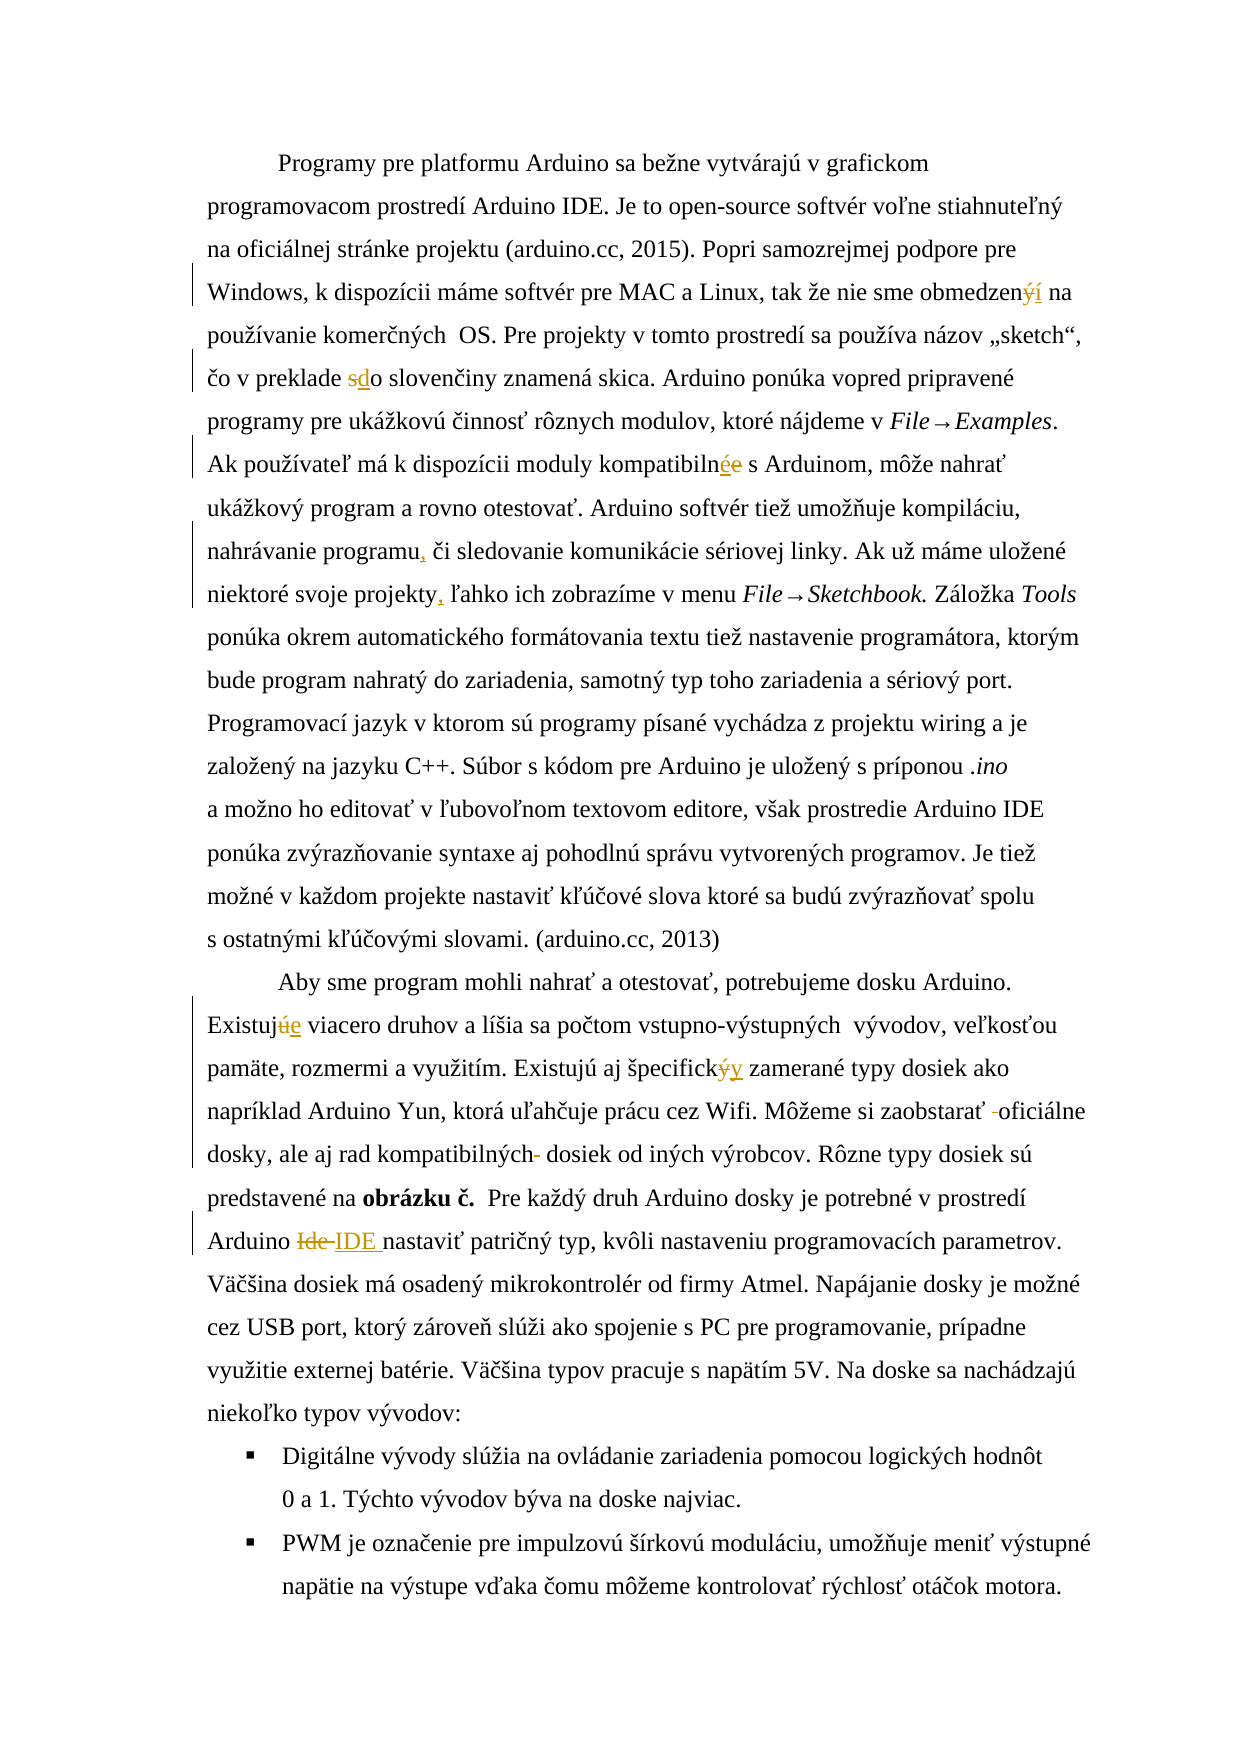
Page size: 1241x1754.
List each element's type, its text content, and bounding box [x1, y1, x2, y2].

list PWM je označenie pre impulzovú šírkovú moduláciu, umožňuje meniť výstupné napätie na výstupe vďaka čomu môžeme kontrolovať rýchlosť otáčok motora. [244, 1528, 1092, 1599]
text Aby sme program mohli nahrať a otestovať, potrebujeme dosku Arduino. Existuj viacero druhov a líšia sa počtom vstupno-výstupných vývodov, veľkosťou pamäte, rozmermi a využitím. Existujú aj špecifick zamerané typy dosiek ako napríklad Arduino Yun, ktorá uľahčuje prácu cez Wifi. Môžeme si zaobstarať oficiálne dosky, ale aj rad kompatibilných dosiek od iných výrobcov. Rôzne typy dosiek sú predstavené na obrázku č. Pre každý druh Arduino dosky je potrebné v prostredí Arduino nastaviť patričný typ, kvôli nastaveniu programovacích parametrov. Väčšina dosiek má osadený mikrokontrolér od firmy Atmel. Napájanie dosky je možné cez USB port, ktorý zároveň slúži ako spojenie s PC pre programovanie, prípadne využitie externej batérie. Väčšina typov pracuje s napätím 5V. Na doske sa nachádzajú niekoľko typov vývodov: [207, 967, 1092, 1427]
list Digitálne vývody slúžia na ovládanie zariadenia pomocou logických hodnôt 0 a 1. Týchto vývodov býva na doske najviac. [244, 1441, 1092, 1513]
